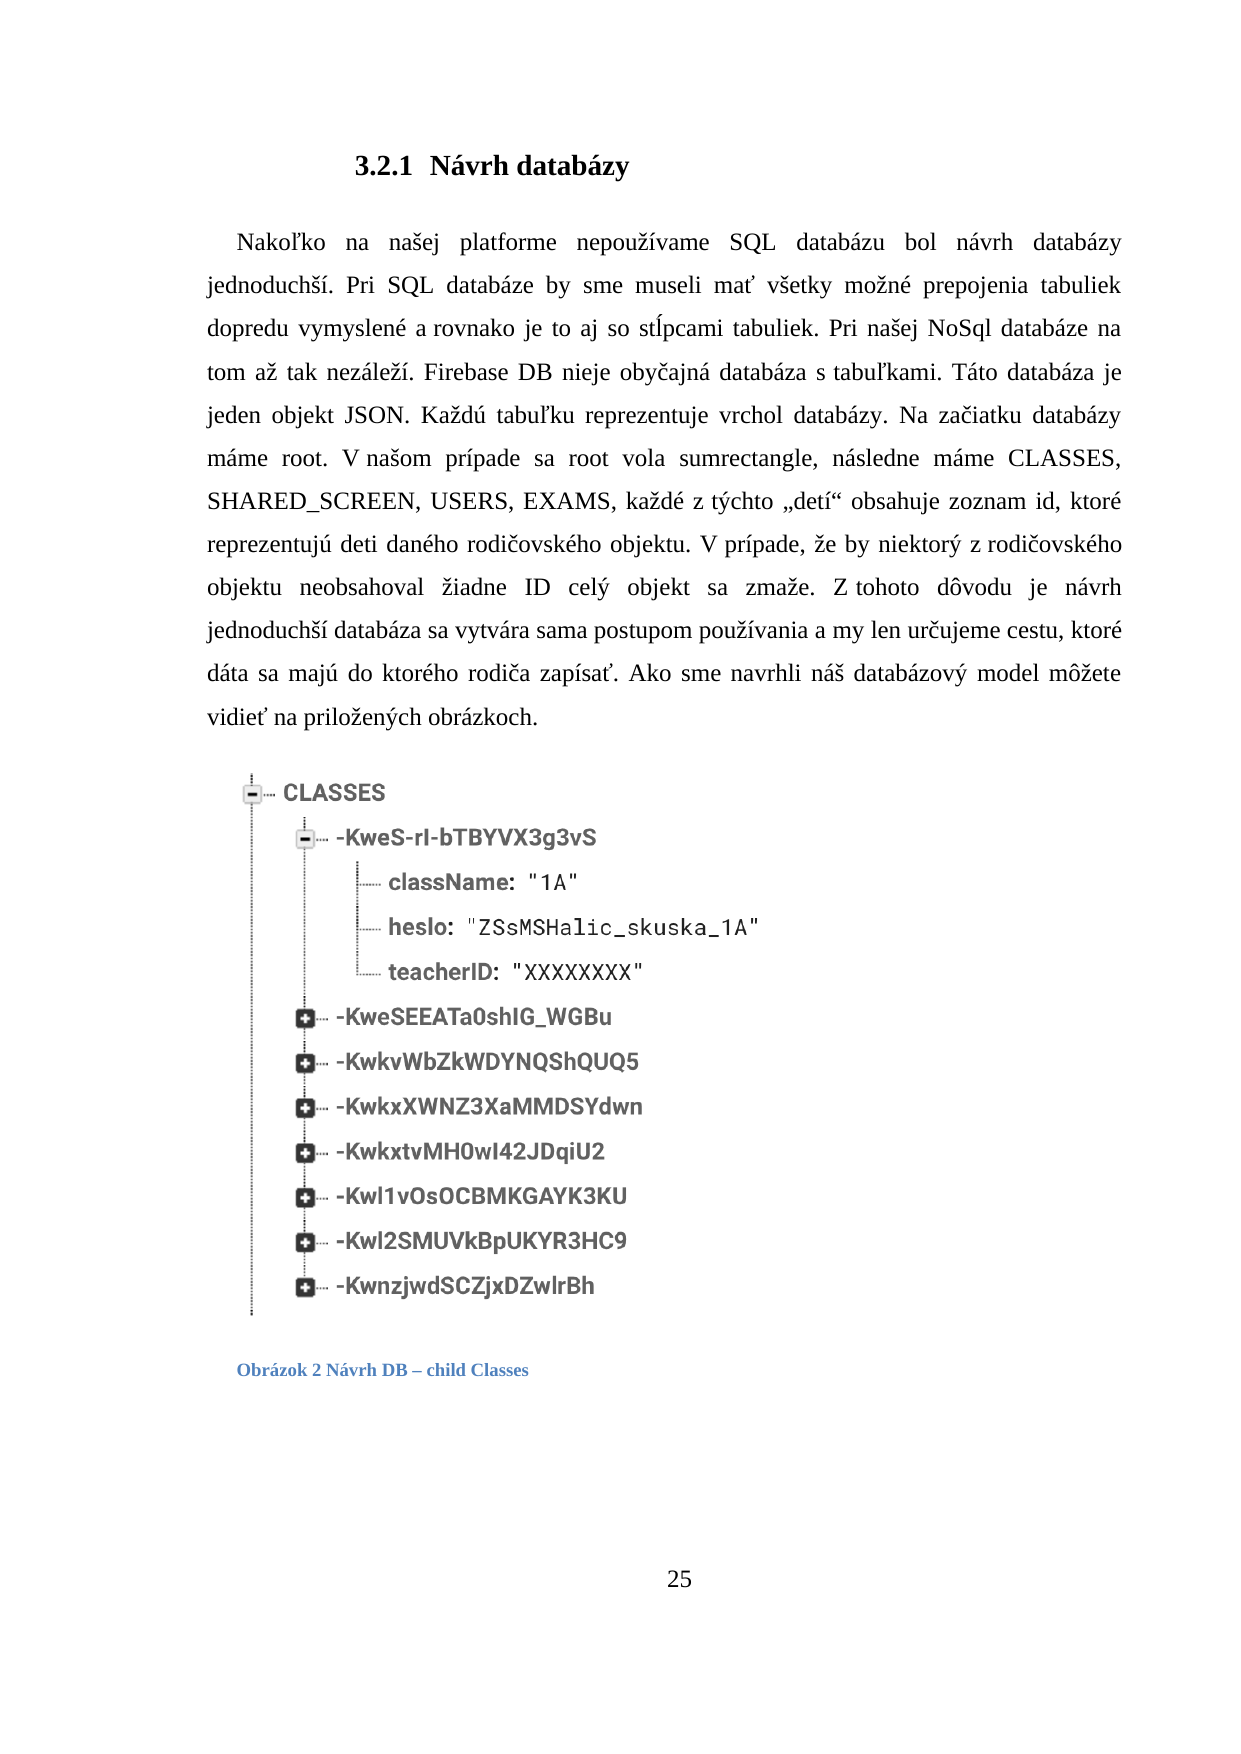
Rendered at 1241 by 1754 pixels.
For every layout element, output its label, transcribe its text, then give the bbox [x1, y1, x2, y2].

text Obrázok 2 Návrh DB – child Classes [207, 1359, 1122, 1381]
text Nakoľko na našej platforme nepoužívame SQL databázu bol návrh databázy jednoduchší. Pri SQL databáze by sme museli mať všetky možné prepojenia tabuliek dopredu vymyslené a rovnako je to aj so stĺpcami tabuliek. Pri našej NoSql databáze na tom až tak nezáleží. Firebase DB nieje obyčajná databáza s tabuľkami. Táto databáza je jeden objekt JSON. Každú tabuľku reprezentuje vrchol databázy. Na začiatku databázy máme root. V našom prípade sa root vola sumrectangle, následne máme CLASSES, SHARED_SCREEN, USERS, EXAMS, každé z týchto „detí“ obsahuje zoznam id, ktoré reprezentujú deti daného rodičovského objektu. V prípade, že by niektorý z rodičovského objektu neobsahoval žiadne ID celý objekt sa zmaže. Z tohoto dôvodu je návrh jednoduchší databáza sa vytvára sama postupom používania a my len určujeme cestu, ktoré dáta sa majú do ktorého rodiča zapísať. Ako sme navrhli náš databázový model môžete vidieť na priložených obrázkoch. [207, 227, 1122, 730]
subtitle Návrh databázy [354, 148, 1122, 181]
picture [236, 773, 930, 1316]
